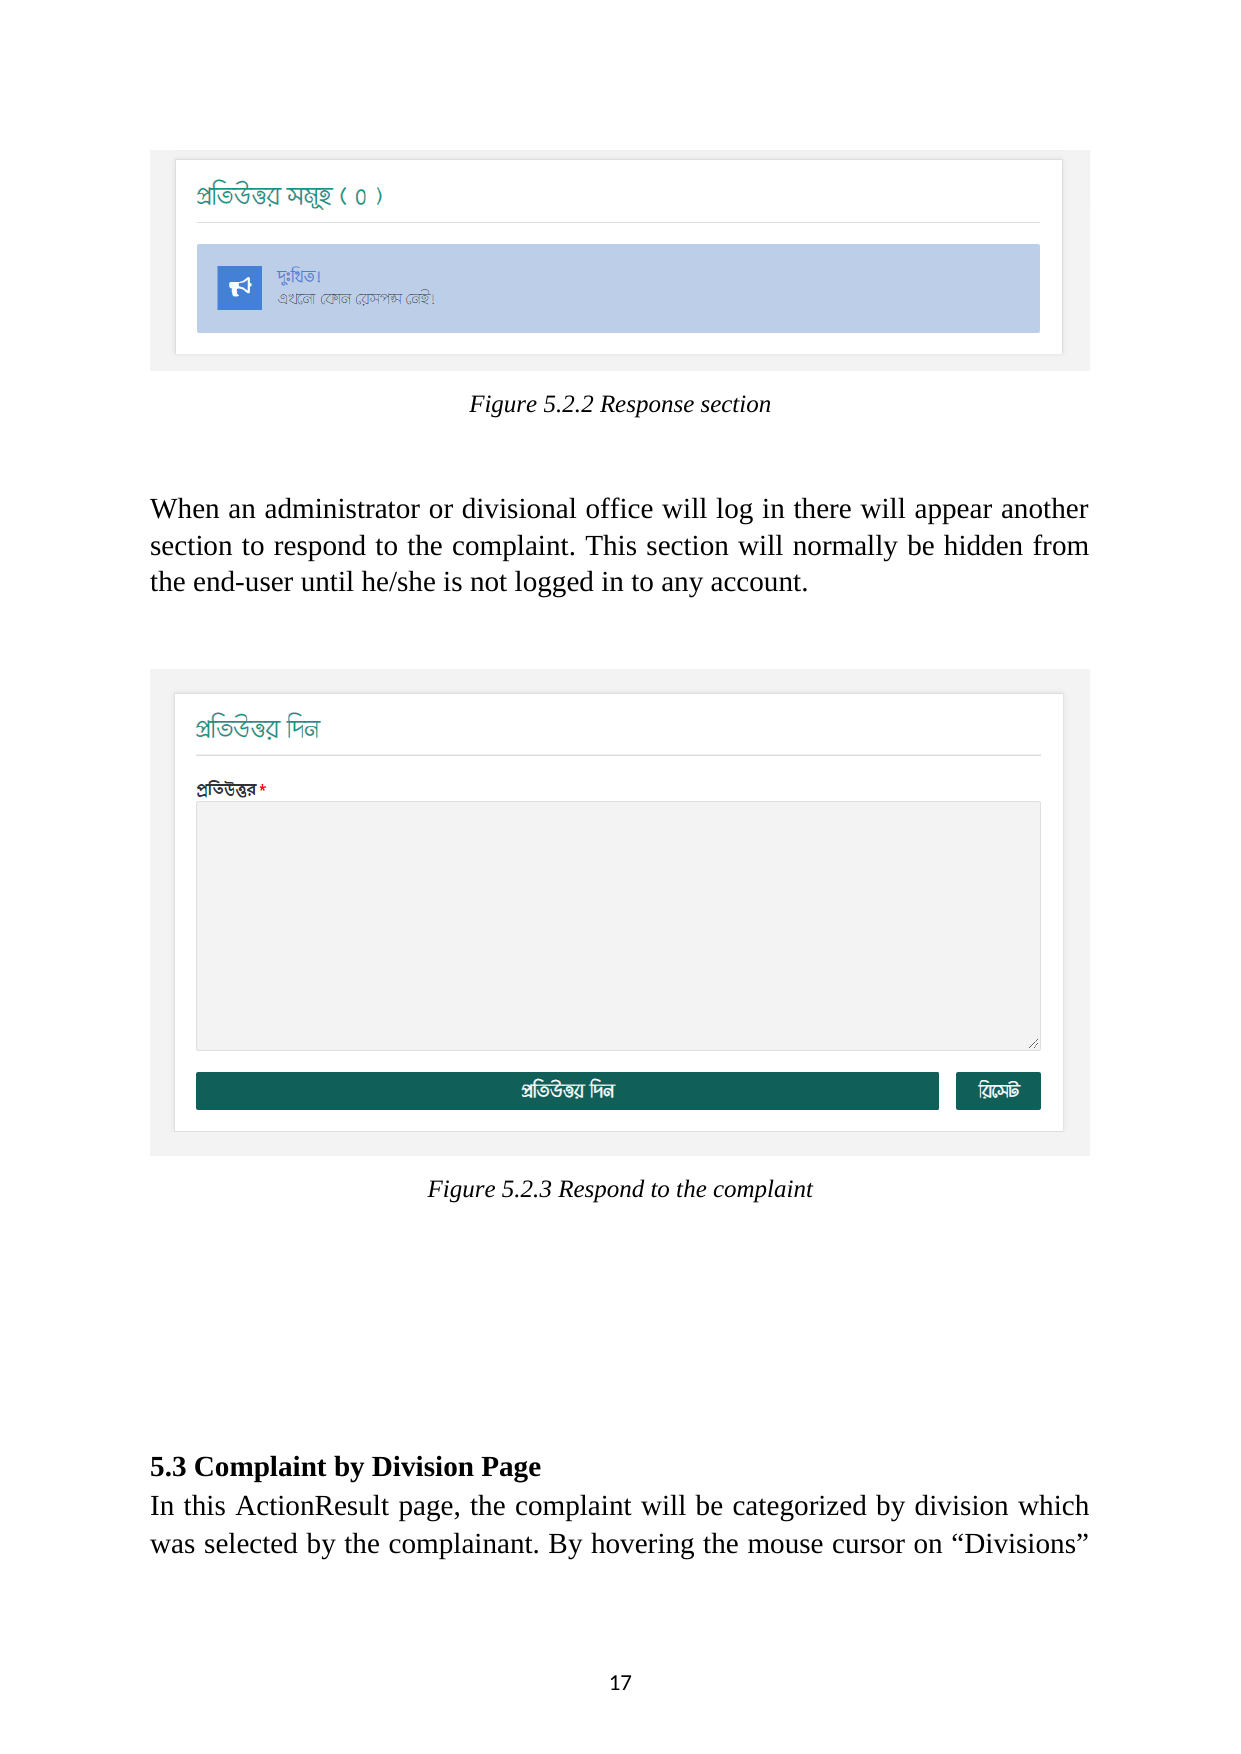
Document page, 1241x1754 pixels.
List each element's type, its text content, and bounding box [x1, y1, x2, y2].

text When an administrator or divisional office will log in there will appear another section to respond to the complaint. This section will normally be hidden from the end-user until he/she is not logged in to any account. [150, 492, 1090, 597]
picture [150, 150, 1091, 371]
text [150, 1488, 1090, 1560]
text Figure 5.2.3 Respond to the complaint [150, 1174, 1090, 1203]
picture [150, 669, 1091, 1156]
subtitle 5.3 Complaint by Division Page [150, 1449, 1090, 1483]
text Figure 5.2.2 Response section [150, 389, 1090, 418]
